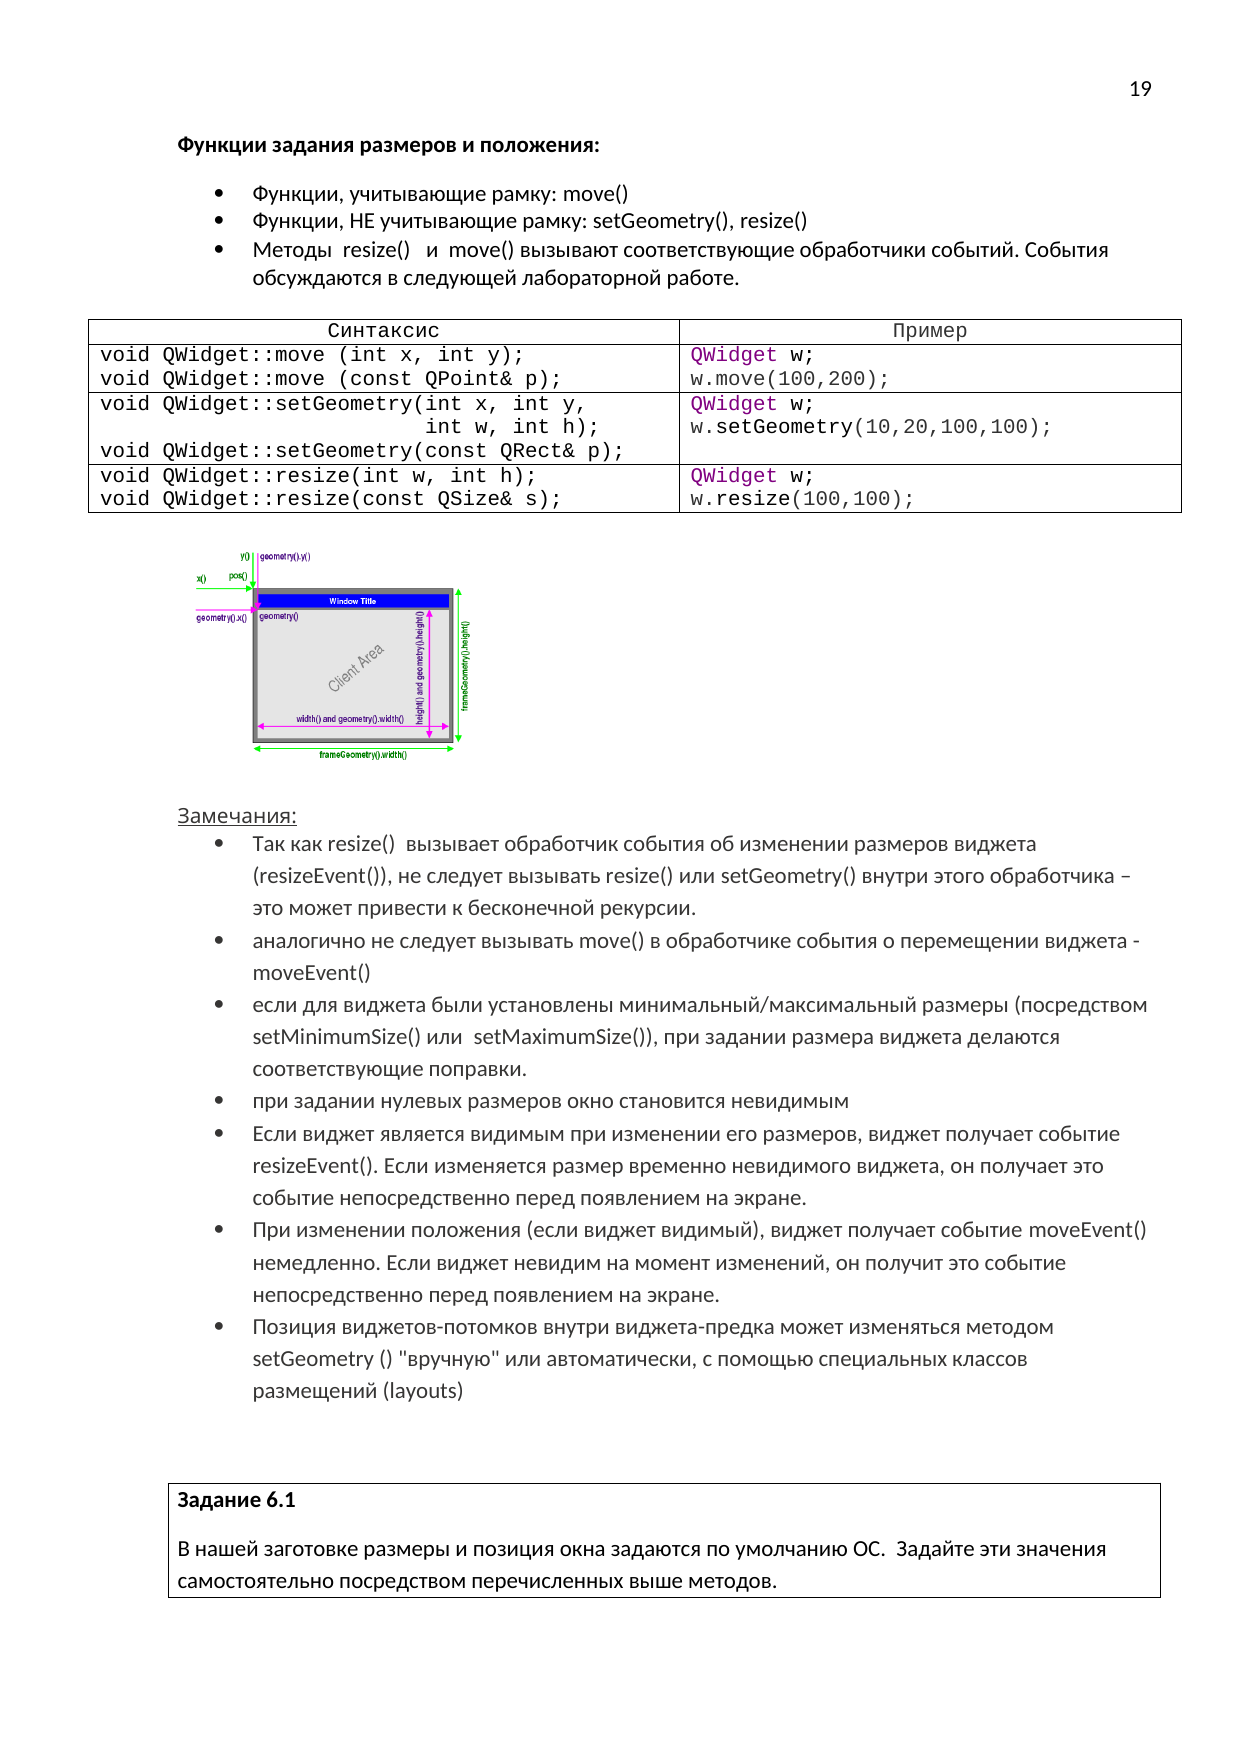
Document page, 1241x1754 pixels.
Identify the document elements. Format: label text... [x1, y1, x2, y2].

list Позиция виджетов-потомков внутри виджета-предка может изменяться методом setGeometry () "вручную" или автоматически, с помощью специальных классов размещений (layouts) [215, 1312, 1152, 1404]
table_cell void QWidget::setGeometry(int x, int y, int w, int h); void QWidget::setGeometry(const QRect& p); [89, 393, 679, 464]
list аналогично не следует вызывать move() в обработчике события о перемещении виджета - moveEvent() [215, 926, 1152, 986]
table_header Синтаксис [89, 320, 679, 343]
text В нашей заготовке размеры и позиция окна задаются по умолчанию ОС. Задайте эти значения самостоятельно посредством перечисленных выше методов. [169, 1531, 1160, 1597]
text Функции задания размеров и положения: [177, 130, 1152, 158]
text Задание 6.1 [169, 1484, 1160, 1513]
table_cell void QWidget::resize(int w, int h); void QWidget::resize(const QSize& s); [89, 465, 679, 512]
list Если виджет является видимым при изменении его размеров, виджет получает событие resizeEvent(). Если изменяется размер временно невидимого виджета, он получает это событие непосредственно перед появлением на экране. [215, 1119, 1152, 1211]
table_cell void QWidget::move (int x, int y); void QWidget::move (const QPoint& p); [89, 345, 679, 392]
table_cell QWidget w; w.move(100,200); [680, 345, 1181, 392]
list при задании нулевых размеров окно становится невидимым [215, 1087, 1152, 1115]
list Методы resize() и move() вызывают соответствующие обработчики событий. События обсуждаются в следующей лабораторной работе. [215, 235, 1152, 291]
text Замечания: [177, 801, 1152, 829]
list Функции, учитывающие рамку: move() [215, 179, 1152, 207]
list При изменении положения (если виджет видимый), виджет получает событие moveEvent() немедленно. Если виджет невидим на момент изменений, он получит это событие непосредственно перед появлением на экране. [215, 1215, 1152, 1308]
table_header Пример [680, 320, 1181, 343]
list Так как resize() вызывает обработчик события об изменении размеров виджета (resizeEvent()), не следует вызывать resize() или setGeometry() внутри этого обработчика – это может привести к бесконечной рекурсии. [215, 829, 1152, 922]
picture [177, 541, 497, 776]
list если для виджета были установлены минимальный/максимальный размеры (посредством setMinimumSize() или setMaximumSize()), при задании размера виджета делаются соответствующие поправки. [215, 990, 1152, 1082]
table_cell QWidget w; w.resize(100,100); [680, 465, 1181, 512]
table_cell QWidget w; w.setGeometry(10,20,100,100); [680, 393, 1181, 464]
list Функции, НЕ учитывающие рамку: setGeometry(), resize() [215, 207, 1152, 235]
